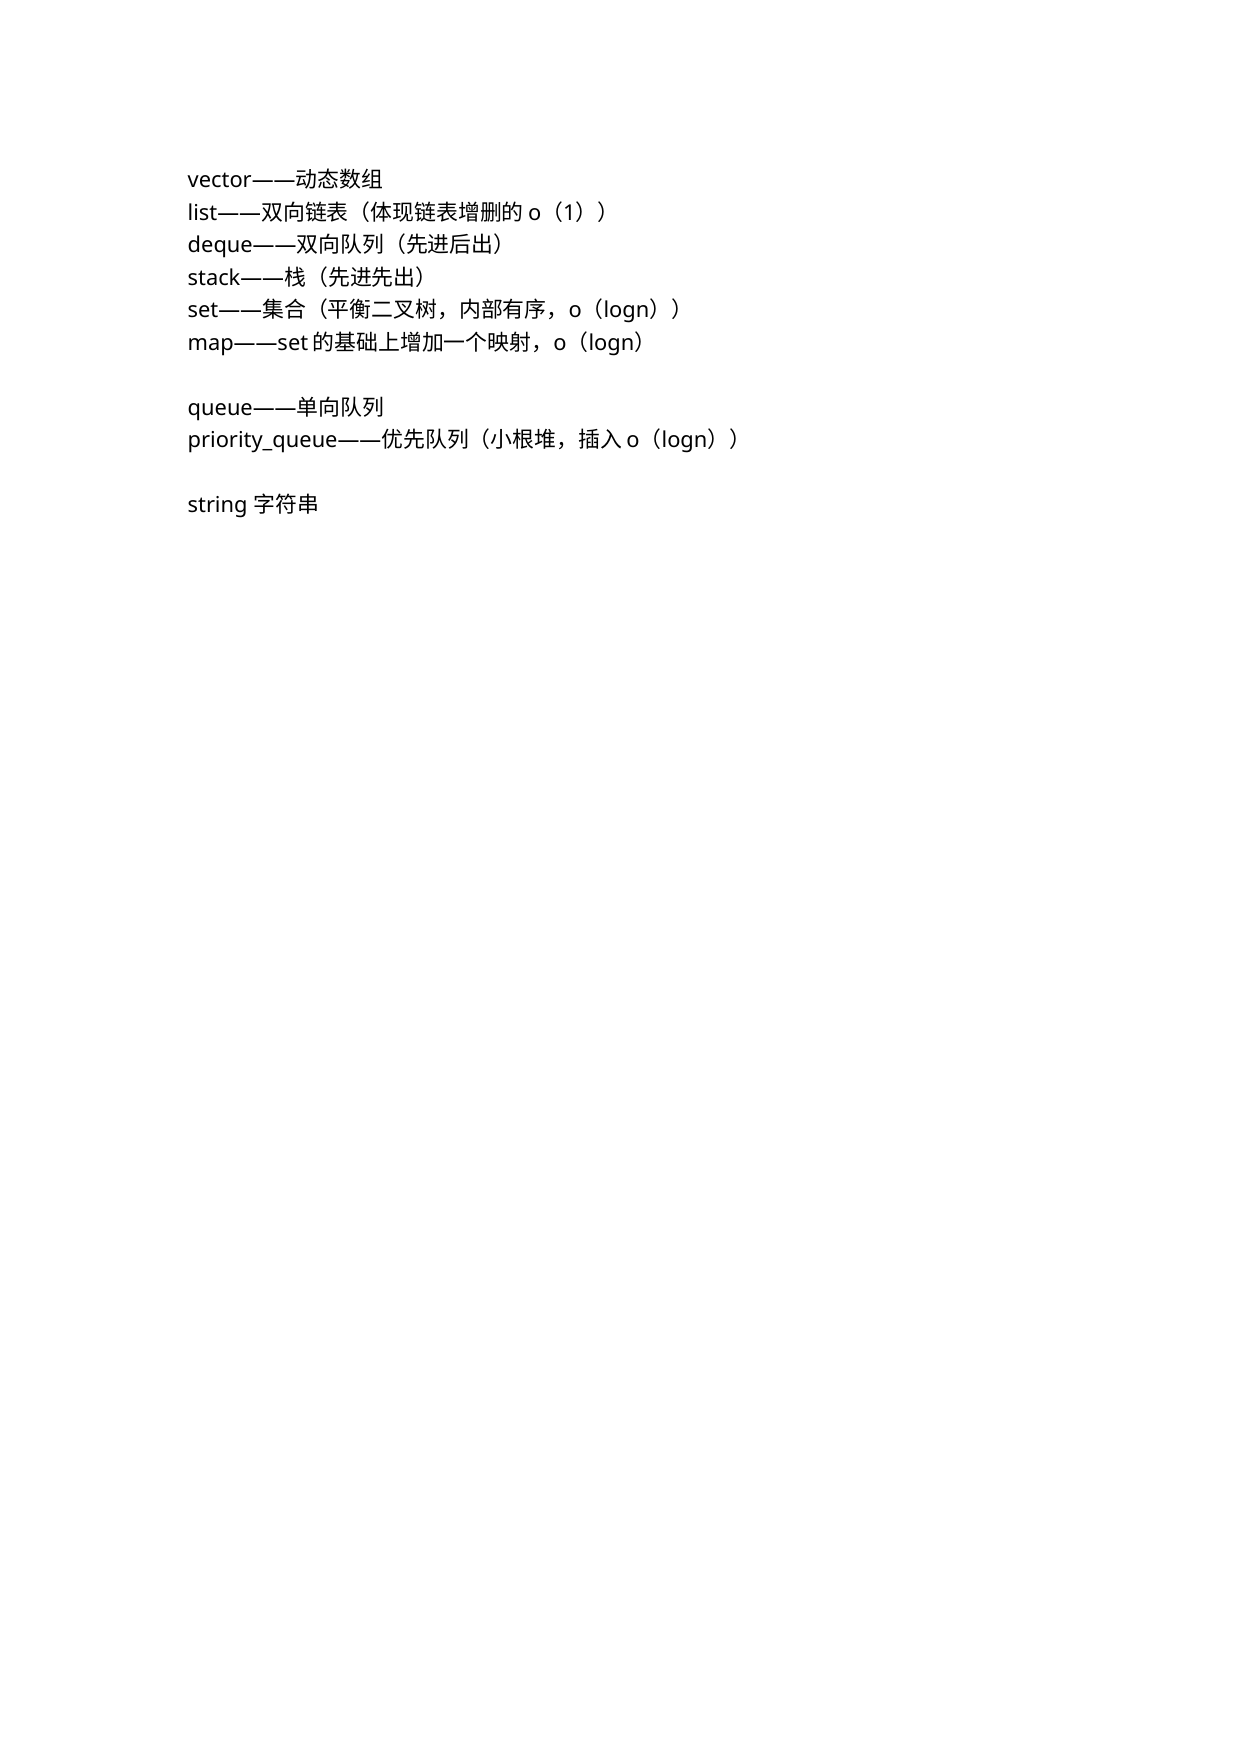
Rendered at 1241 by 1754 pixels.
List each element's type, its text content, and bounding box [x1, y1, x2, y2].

text string 字符串 [187, 487, 1053, 519]
text deque——双向队列（先进后出） [187, 227, 1053, 259]
text stack——栈（先进先出） [187, 259, 1053, 292]
text list——双向链表（体现链表增删的o（1）） [187, 194, 1053, 227]
text map——set的基础上增加一个映射，o（logn） [187, 324, 1053, 357]
text vector——动态数组 [187, 162, 1053, 194]
text set——集合（平衡二叉树，内部有序，o（logn）） [187, 292, 1053, 324]
text queue——单向队列 [187, 389, 1053, 422]
text priority_queue——优先队列（小根堆，插入o（logn）） [187, 422, 1053, 454]
